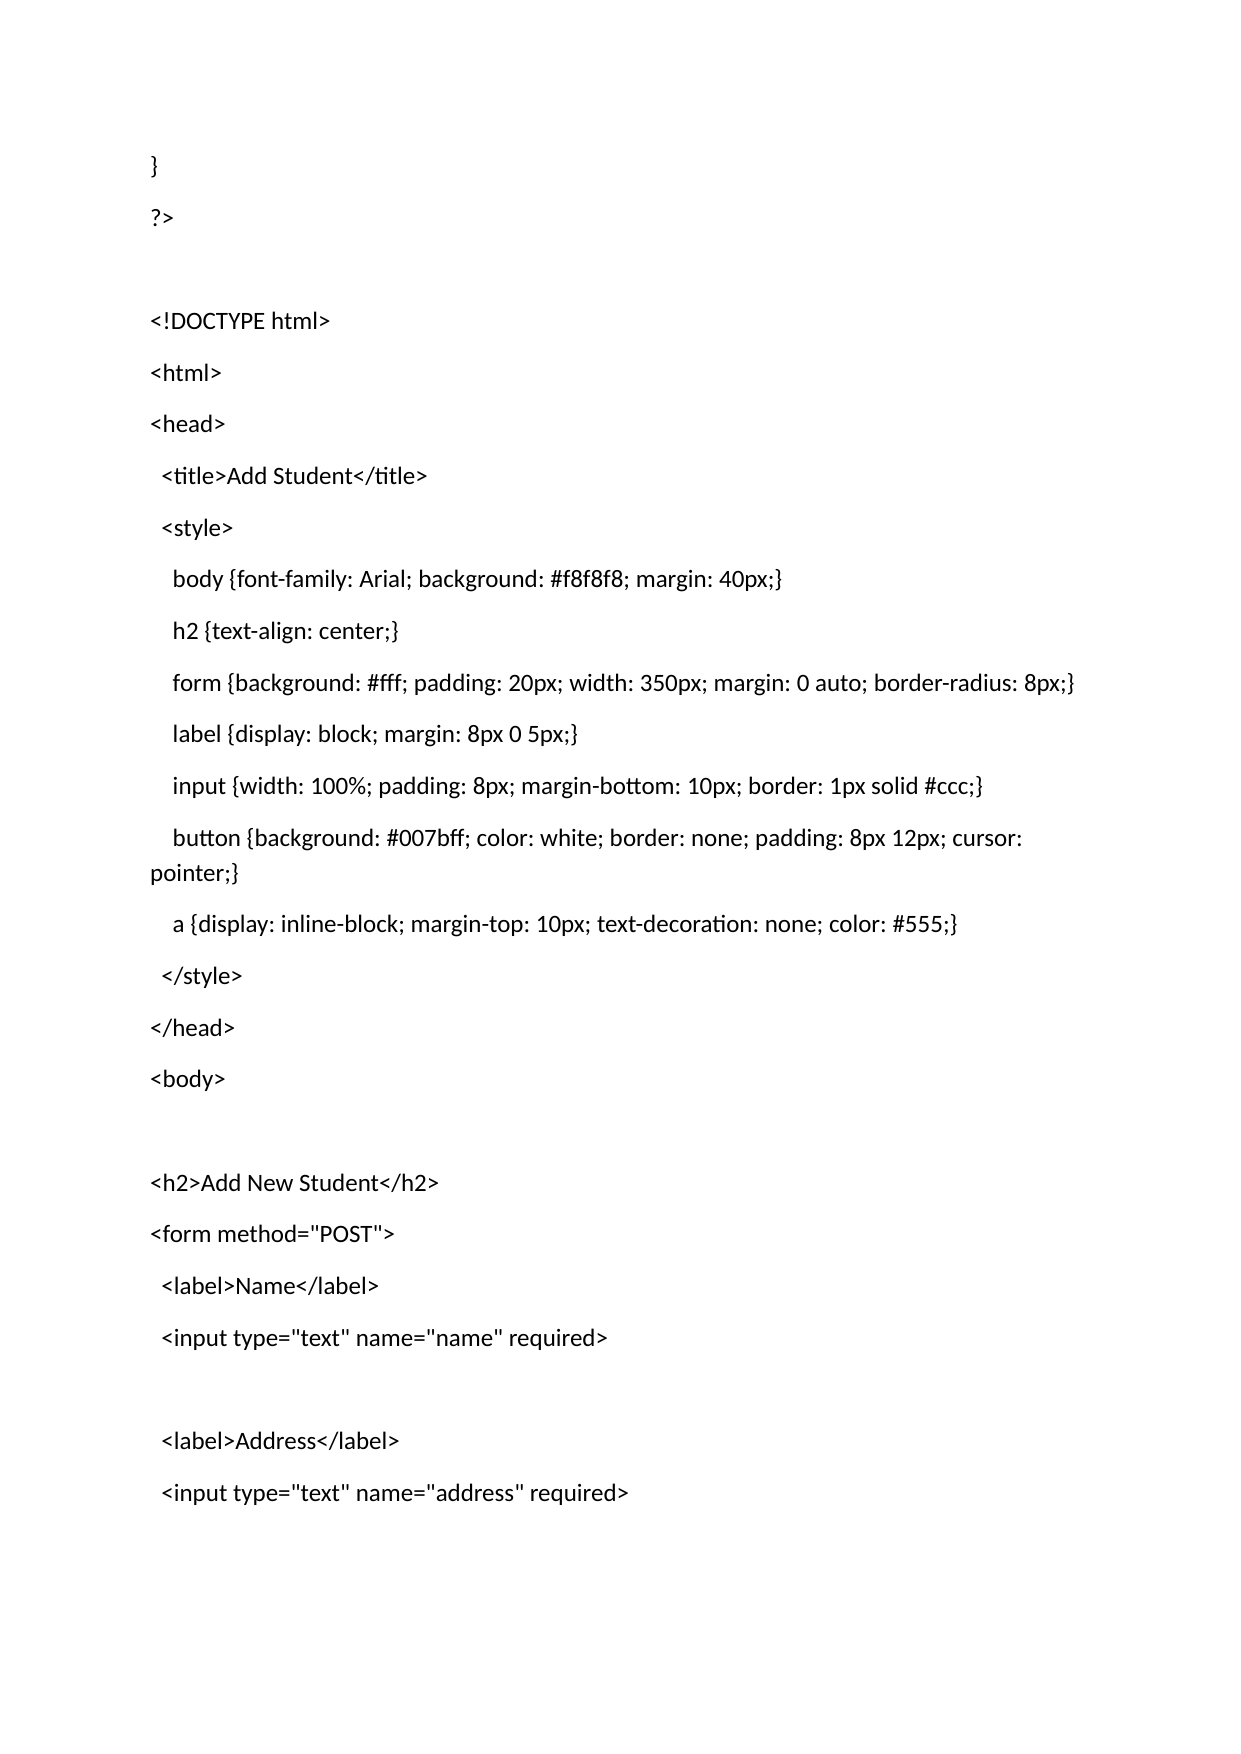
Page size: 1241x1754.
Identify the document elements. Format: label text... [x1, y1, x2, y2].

text ?> [150, 202, 1090, 232]
text <head> [150, 408, 1090, 439]
text <form method="POST"> [150, 1218, 1090, 1249]
text <label>Name</label> [150, 1270, 1090, 1301]
text <!DOCTYPE html> [150, 305, 1090, 336]
text <html> [150, 357, 1090, 387]
text body {font-family: Arial; background: #f8f8f8; margin: 40px;} [150, 563, 1090, 594]
text </head> [150, 1012, 1090, 1042]
text <body> [150, 1063, 1090, 1094]
text input {width: 100%; padding: 8px; margin-bottom: 10px; border: 1px solid #ccc;} [150, 770, 1090, 801]
text label {display: block; margin: 8px 0 5px;} [150, 718, 1090, 749]
text } [150, 150, 1090, 181]
text button {background: #007bff; color: white; border: none; padding: 8px 12px; cursor: pointer;} [150, 822, 1090, 887]
text <style> [150, 512, 1090, 542]
text </style> [150, 960, 1090, 991]
text <input type="text" name="name" required> [150, 1322, 1090, 1352]
text <input type="text" name="address" required> [150, 1477, 1090, 1507]
text <title>Add Student</title> [150, 460, 1090, 491]
text form {background: #fff; padding: 20px; width: 350px; margin: 0 auto; border-radius: 8px;} [150, 667, 1090, 697]
text <h2>Add New Student</h2> [150, 1167, 1090, 1197]
text <label>Address</label> [150, 1425, 1090, 1456]
text a {display: inline-block; margin-top: 10px; text-decoration: none; color: #555;} [150, 908, 1090, 939]
text h2 {text-align: center;} [150, 615, 1090, 646]
